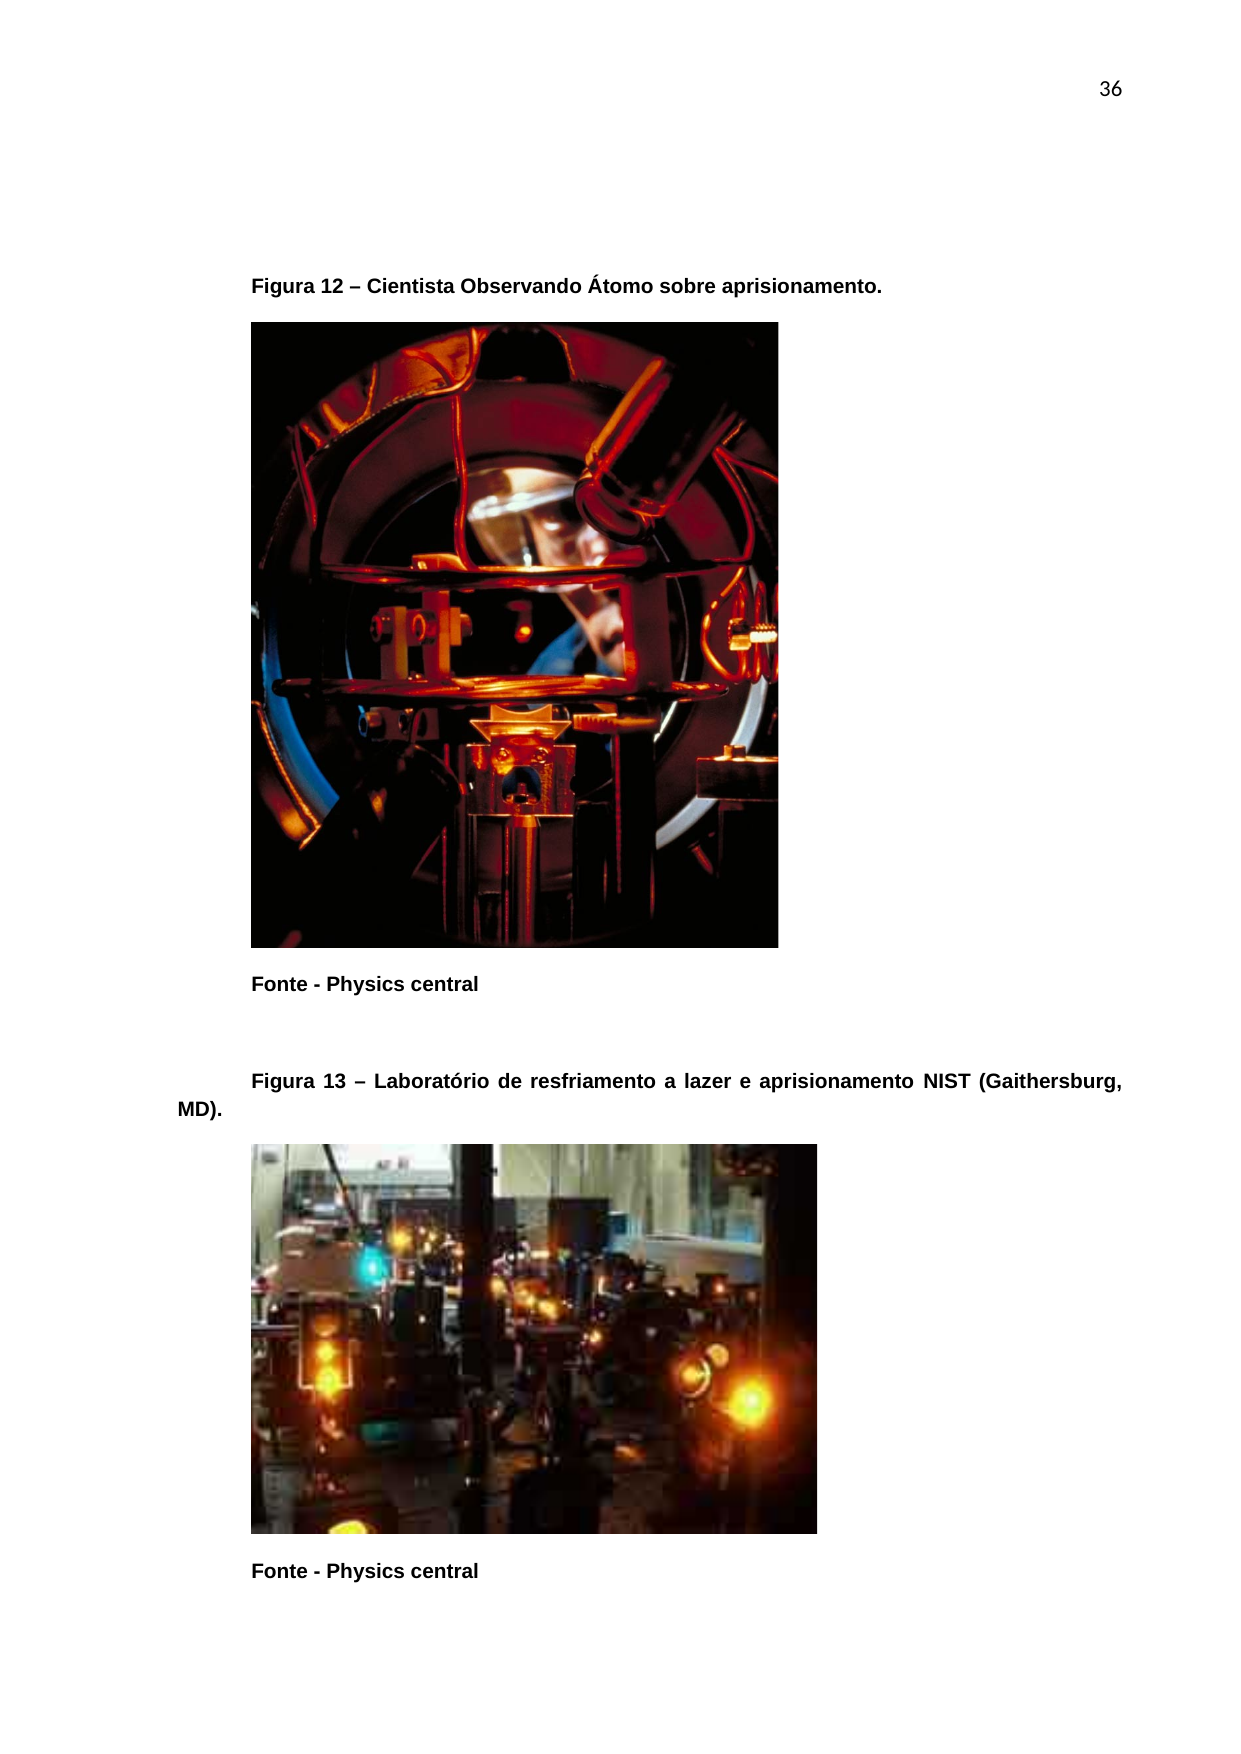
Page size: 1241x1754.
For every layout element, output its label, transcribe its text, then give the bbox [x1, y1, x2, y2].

text Figura 13 – Laboratório de resfriamento a lazer e aprisionamento NIST (Gaithersburg, MD). [177, 1069, 1122, 1120]
text Fonte - Physics central [177, 1559, 1122, 1583]
picture [251, 322, 779, 948]
picture [251, 1144, 818, 1534]
text Fonte - Physics central [177, 972, 1122, 996]
text Figura 12 – Cientista Observando Átomo sobre aprisionamento. [177, 274, 1122, 298]
